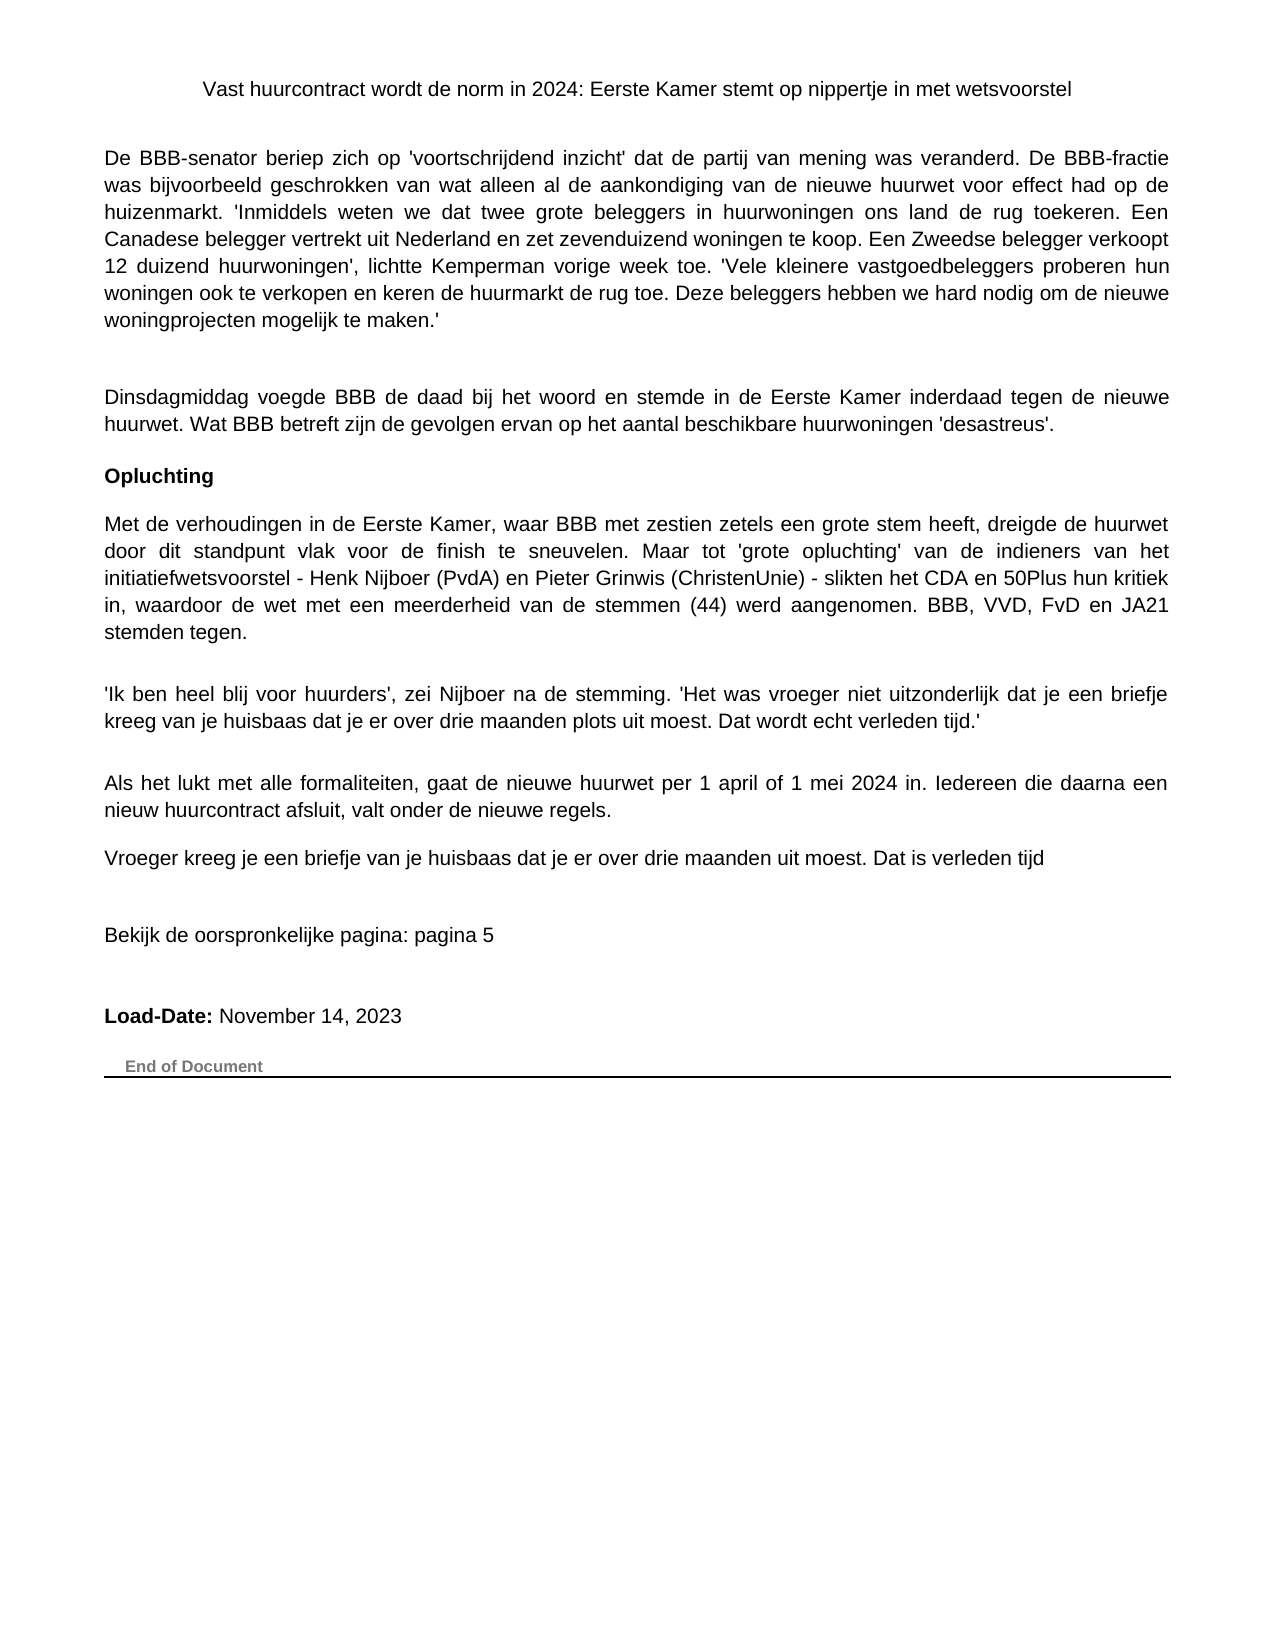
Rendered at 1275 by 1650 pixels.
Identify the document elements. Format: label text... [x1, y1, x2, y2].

text Met de verhoudingen in de Eerste Kamer, waar BBB met zestien zetels een grote stem heeft, dreigde de huurwet door dit standpunt vlak voor de finish te sneuvelen. Maar tot 'grote opluchting' van de indieners van het initiatiefwetsvoorstel - Henk Nijboer (PvdA) en Pieter Grinwis (ChristenUnie) - slikten het CDA en 50Plus hun kritiek in, waardoor de wet met een meerderheid van de stemmen (44) werd aangenomen. BBB, VVD, FvD en JA21 stemden tegen. [104, 508, 1171, 644]
text End of Document [125, 1056, 1171, 1076]
text Vroeger kreeg je een briefje van je huisbaas dat je er over drie maanden uit moest. Dat is verleden tijd [104, 843, 1171, 870]
text Bekijk de oorspronkelijke pagina: pagina 5 [104, 920, 1171, 947]
text Load-Date: November 14, 2023 [104, 972, 1171, 1028]
text Dinsdagmiddag voegde BBB de daad bij het woord en stemde in de Eerste Kamer inderdaad tegen de nieuwe huurwet. Wat BBB betreft zijn de gevolgen ervan op het aantal beschikbare huurwoningen 'desastreus'. [104, 381, 1171, 436]
text Als het lukt met alle formaliteiten, gaat de nieuwe huurwet per 1 april of 1 mei 2024 in. Iedereen die daarna een nieuw huurcontract afsluit, valt onder de nieuwe regels. [104, 768, 1171, 822]
text 'Ik ben heel blij voor huurders', zei Nijboer na de stemming. 'Het was vroeger niet uitzonderlijk dat je een briefje kreeg van je huisbaas dat je er over drie maanden plots uit moest. Dat wordt echt verleden tijd.' [104, 679, 1171, 733]
text De BBB-senator beriep zich op 'voortschrijdend inzicht' dat de partij van mening was veranderd. De BBB-fractie was bijvoorbeeld geschrokken van wat alleen al de aankondiging van de nieuwe huurwet voor effect had op de huizenmarkt. 'Inmiddels weten we dat twee grote beleggers in huurwoningen ons land de rug toekeren. Een Canadese belegger vertrekt uit Nederland en zet zevenduizend woningen te koop. Een Zweedse belegger verkoopt 12 duizend huurwoningen', lichtte Kemperman vorige week toe. 'Vele kleinere vastgoedbeleggers proberen hun woningen ook te verkopen en keren de huurmarkt de rug toe. Deze beleggers hebben we hard nodig om de nieuwe woningprojecten mogelijk te maken.' [104, 142, 1171, 332]
text Opluchting [104, 461, 1171, 488]
